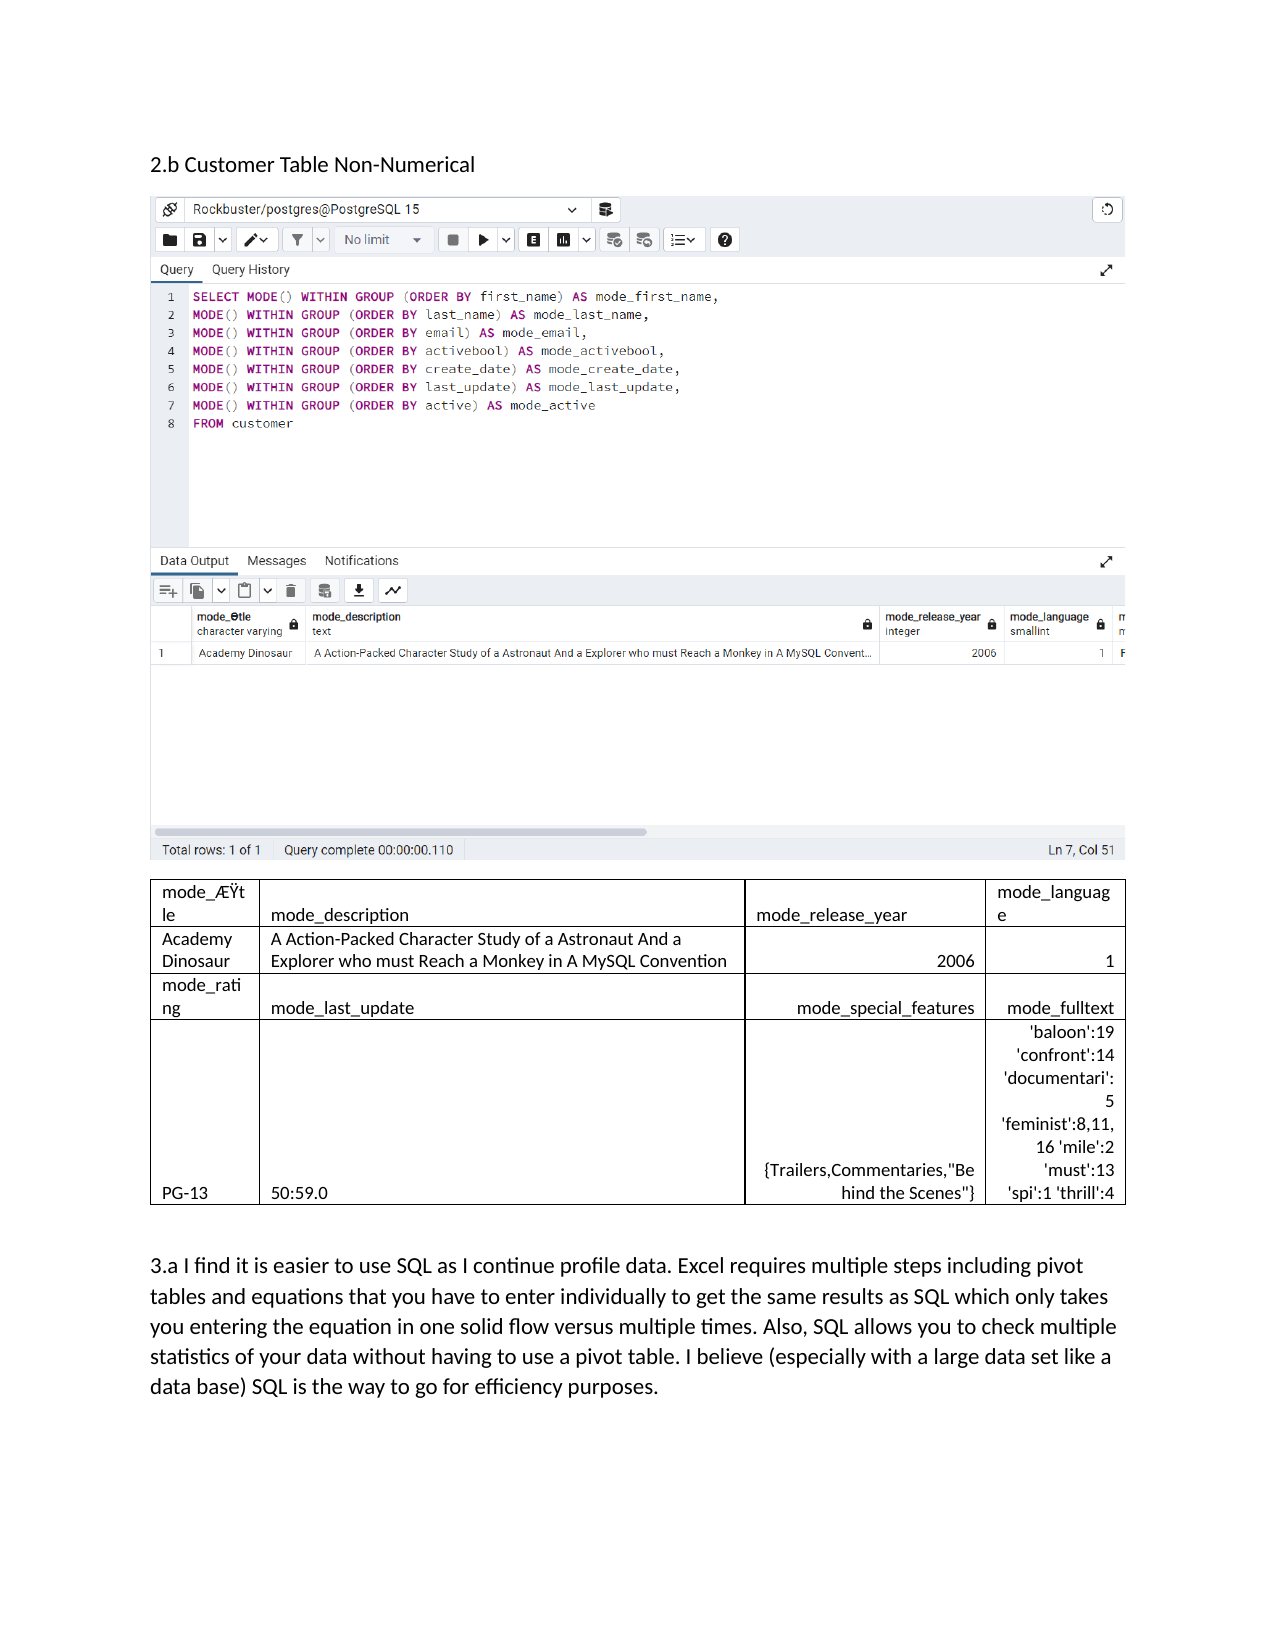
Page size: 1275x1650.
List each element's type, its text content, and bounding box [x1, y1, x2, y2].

table_cell mode_special_features [746, 974, 985, 1019]
table_cell 'baloon':19 'confront':14 'documentari':5 'feminist':8,11,16 'mile':2 'must':13 'spi':1 'thrill':4 [986, 1020, 1125, 1204]
table_cell mode_fulltext [986, 974, 1125, 1019]
table_header mode_ÆŸtle [151, 880, 259, 926]
table_cell mode_rating [151, 974, 259, 1019]
table_header mode_language [986, 880, 1125, 926]
table_cell 1 [986, 927, 1125, 972]
table_cell A Action-Packed Character Study of a Astronaut And a Explorer who must Reach a Monkey in A MySQL Convention [260, 927, 744, 972]
text 3.a I find it is easier to use SQL as I continue profile data. Excel requires multiple steps including pivot tables and equations that you have to enter individually to get the same results as SQL which only takes you entering the equation in one solid flow versus multiple times. Also, SQL allows you to check multiple statistics of your data without having to use a pivot table. I believe (especially with a large data set like a data base) SQL is the way to go for efficiency purposes. [150, 1252, 1125, 1401]
text 2.b Customer Table Non-Numerical [150, 150, 1125, 178]
table_cell 2006 [746, 927, 985, 972]
table_cell {Trailers,Commentaries,"Behind the Scenes"} [746, 1020, 985, 1204]
table_cell Academy Dinosaur [151, 927, 259, 972]
picture [150, 196, 1125, 860]
table_cell mode_last_update [260, 974, 744, 1019]
table_header mode_release_year [746, 880, 985, 926]
table_cell PG-13 [151, 1020, 259, 1204]
table_cell 50:59.0 [260, 1020, 744, 1204]
table_header mode_description [260, 880, 744, 926]
